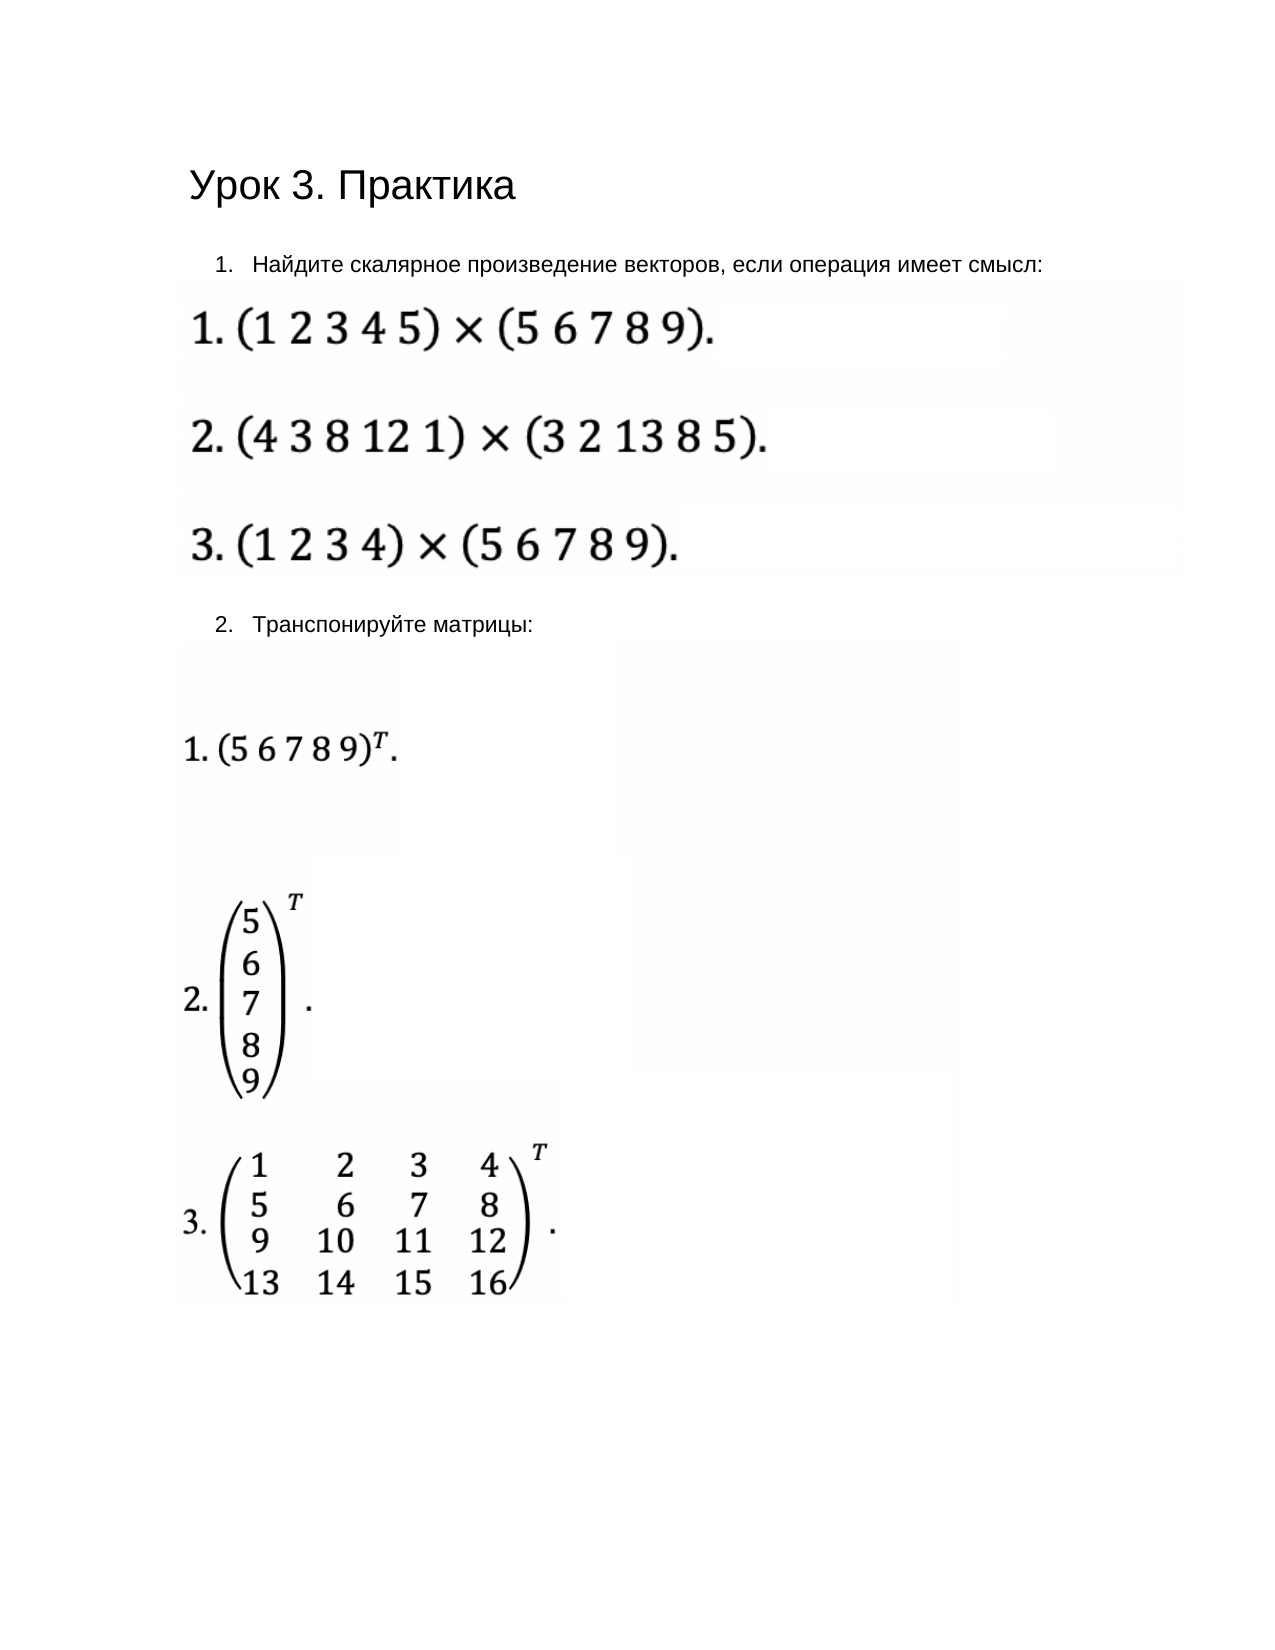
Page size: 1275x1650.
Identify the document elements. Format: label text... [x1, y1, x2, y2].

list Найдите скалярное произведение векторов, если операция имеет смысл: [214, 251, 1187, 277]
subtitle Урок 3. Практика [177, 160, 1187, 208]
picture [177, 281, 1187, 577]
list Транспонируйте матрицы: [214, 611, 1187, 637]
picture [177, 641, 962, 1304]
